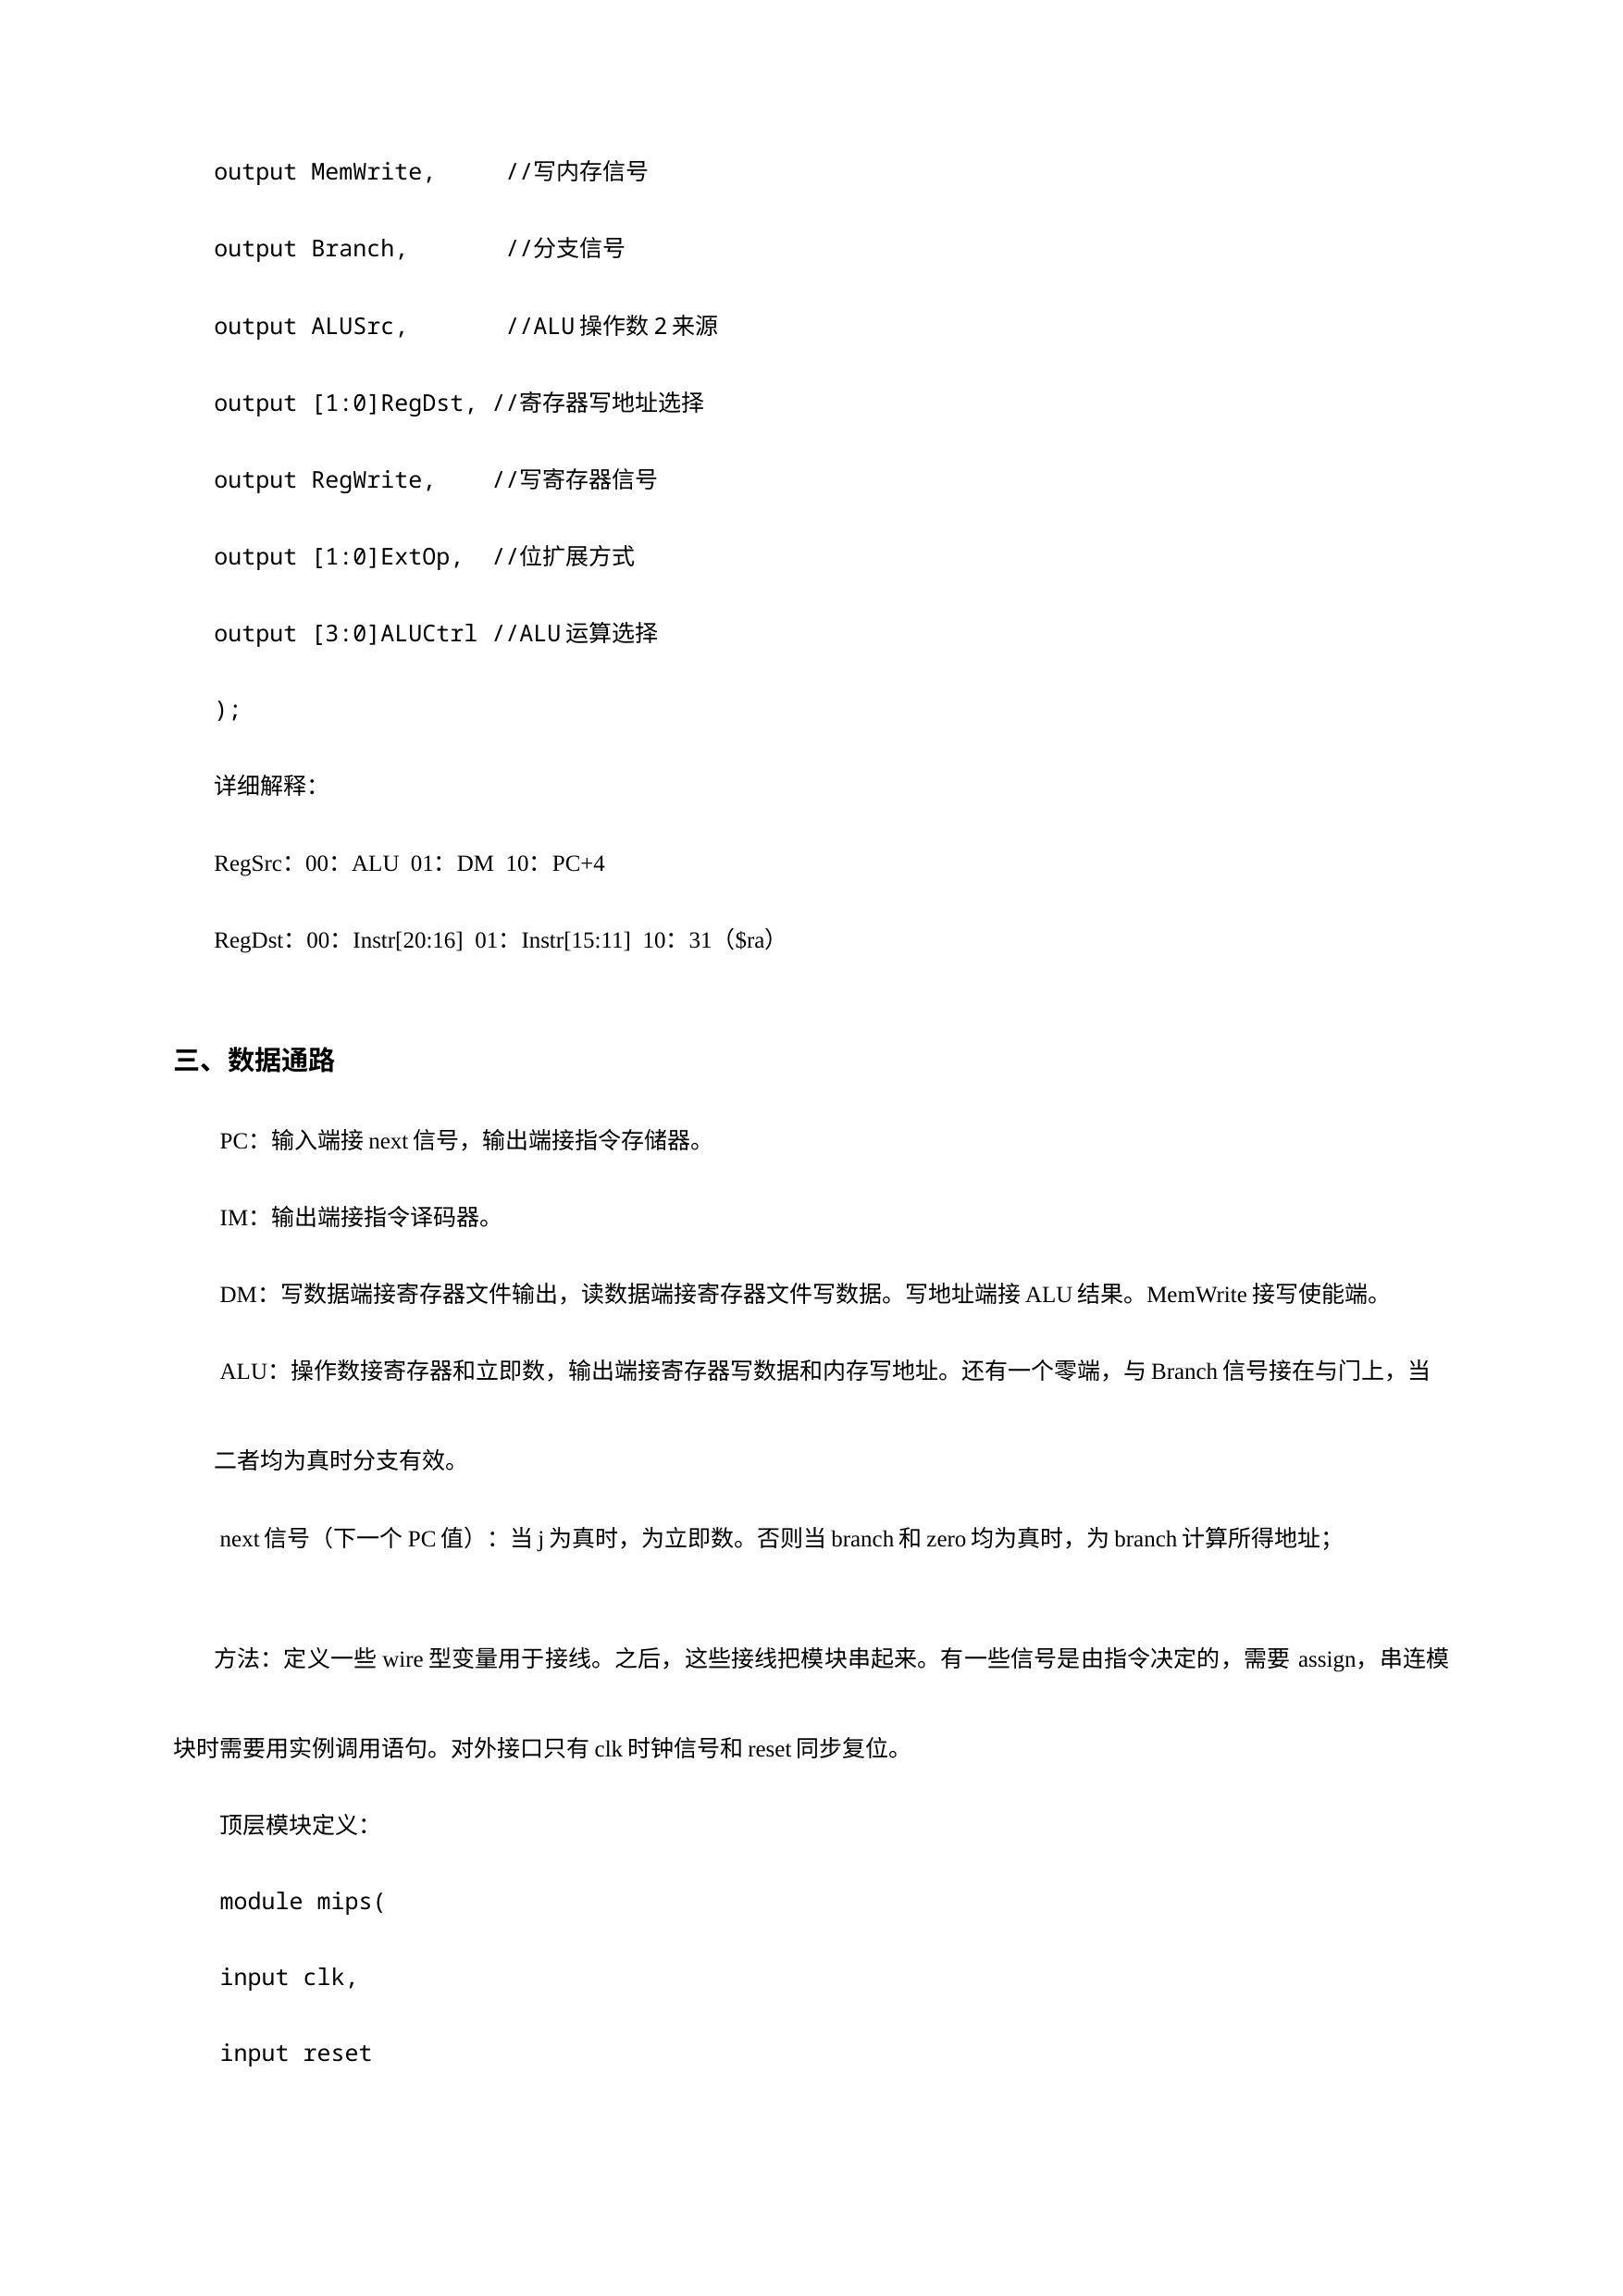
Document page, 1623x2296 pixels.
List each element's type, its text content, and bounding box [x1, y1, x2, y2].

text IM：输出端接指令译码器。 [173, 1185, 1449, 1246]
text input clk, [173, 1946, 1449, 2006]
text 三、数据通路 [173, 1028, 1449, 1088]
text ); [214, 678, 1449, 738]
text output [3:0]ALUCtrl //ALU运算选择 [214, 602, 1449, 662]
text output RegWrite, //写寄存器信号 [214, 448, 1449, 508]
text RegDst：00：Instr[20:16] 01：Instr[15:11] 10：31（$ra） [214, 908, 1449, 968]
text output ALUSrc, //ALU操作数2来源 [214, 294, 1449, 354]
text 方法：定义一些wire型变量用于接线。之后，这些接线把模块串起来。有一些信号是由指令决定的，需要assign，串连模块时需要用实例调用语句。对外接口只有clk时钟信号和reset同步复位。 [173, 1627, 1449, 1777]
text RegSrc：00：ALU 01：DM 10：PC+4 [214, 831, 1449, 891]
text output [1:0]ExtOp, //位扩展方式 [214, 525, 1449, 585]
text 详细解释： [214, 754, 1449, 814]
text input reset [173, 2022, 1449, 2082]
text output Branch, //分支信号 [214, 217, 1449, 277]
text output MemWrite, //写内存信号 [214, 140, 1449, 200]
text ALU：操作数接寄存器和立即数，输出端接寄存器写数据和内存写地址。还有一个零端，与Branch信号接在与门上，当二者均为真时分支有效。 [214, 1339, 1449, 1489]
text PC：输入端接next信号，输出端接指令存储器。 [173, 1109, 1449, 1169]
text 顶层模块定义： [173, 1793, 1449, 1854]
text next信号（下一个PC值）：当j为真时，为立即数。否则当branch和zero均为真时，为branch计算所得地址； [173, 1507, 1449, 1567]
text DM：写数据端接寄存器文件输出，读数据端接寄存器文件写数据。写地址端接ALU结果。MemWrite接写使能端。 [173, 1262, 1449, 1322]
text output [1:0]RegDst, //寄存器写地址选择 [214, 371, 1449, 431]
text module mips( [173, 1870, 1449, 1930]
